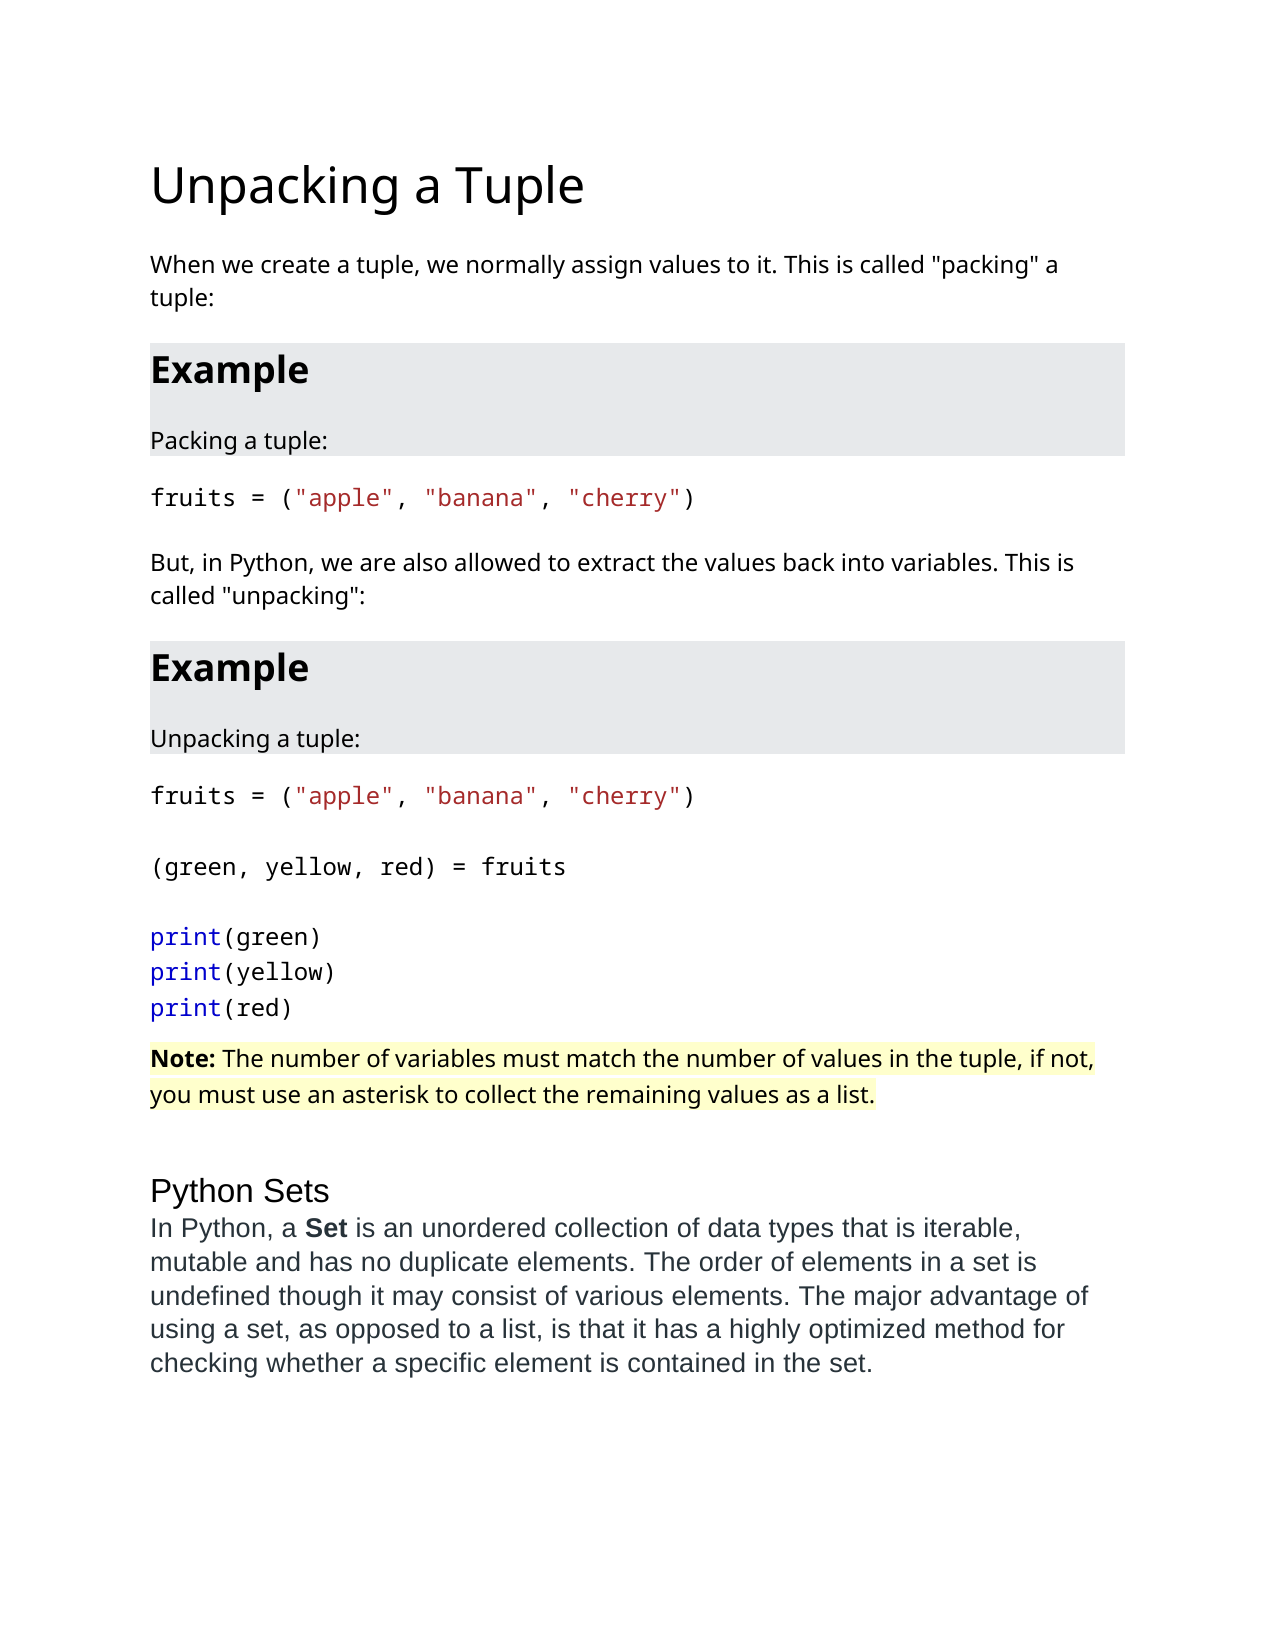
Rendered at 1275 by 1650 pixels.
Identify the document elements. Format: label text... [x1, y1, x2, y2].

text When we create a tuple, we normally assign values to it. This is called "packing" a tuple: [150, 248, 1125, 313]
subtitle Example [150, 641, 1125, 692]
subtitle Example [150, 343, 1125, 394]
text fruits = ("apple", "banana", "cherry") (green, yellow, red) = fruits print(green) print(yellow) print(red) [150, 779, 1125, 1023]
subtitle Unpacking a Tuple [150, 150, 1125, 218]
text fruits = ("apple", "banana", "cherry") [150, 481, 1125, 514]
text Unpacking a tuple: [150, 722, 1125, 754]
text But, in Python, we are also allowed to extract the values back into variables. This is called "unpacking": [150, 546, 1125, 611]
text Packing a tuple: [150, 423, 1125, 456]
subtitle Python Sets [150, 1171, 1125, 1209]
text In Python, a Set is an unordered collection of data types that is iterable, mutable and has no duplicate elements. The order of elements in a set is undefined though it may consist of various elements. The major advantage of using a set, as opposed to a list, is that it has a highly optimized method for checking whether a specific element is contained in the set. [150, 1212, 1125, 1378]
text Note: The number of variables must match the number of values in the tuple, if not, you must use an asterisk to collect the remaining values as a list. [150, 1042, 1125, 1110]
